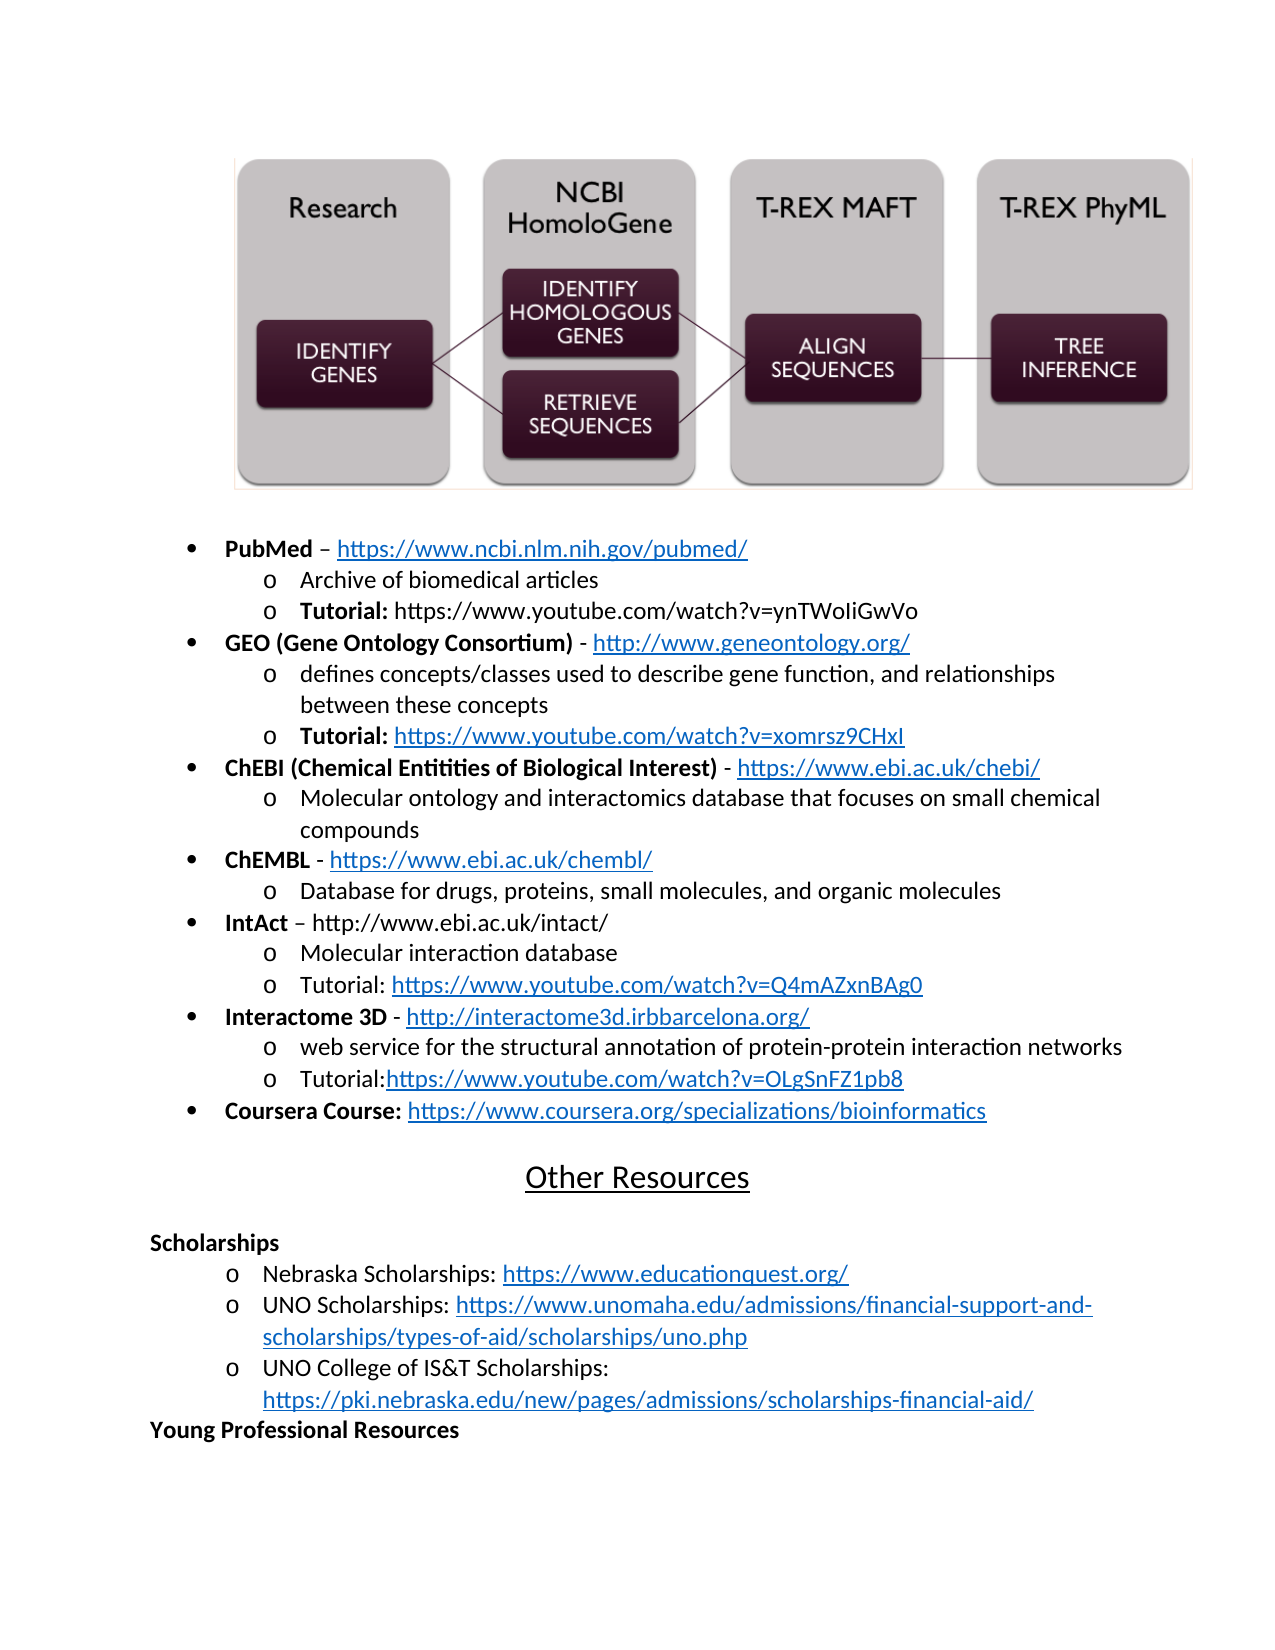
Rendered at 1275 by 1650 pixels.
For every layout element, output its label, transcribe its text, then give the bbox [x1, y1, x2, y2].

list Tutorial:https://www.youtube.com/watch?v=OLgSnFZ1pb8 [262, 1063, 1125, 1095]
text Young Professional Resources [150, 1414, 1125, 1445]
list Database for drugs, proteins, small molecules, and organic molecules [262, 875, 1125, 907]
picture [225, 150, 1200, 503]
list ChEBI (Chemical Entitities of Biological Interest) - https://www.ebi.ac.uk/chebi/ [187, 752, 1125, 782]
list PubMed – https://www.ncbi.nlm.nih.gov/pubmed/ [187, 533, 1125, 564]
list UNO Scholarships: https://www.unomaha.edu/admissions/financial-support-and-scholarships/types-of-aid/scholarships/uno.php [225, 1290, 1125, 1352]
list GEO (Gene Ontology Consortium) - http://www.geneontology.org/ [187, 627, 1125, 658]
list Coursera Course: https://www.coursera.org/specializations/bioinformatics [187, 1095, 1125, 1126]
list Archive of biomedical articles [262, 564, 1125, 596]
list Molecular interaction database [262, 937, 1125, 969]
list Tutorial: https://www.youtube.com/watch?v=ynTWoIiGwVo [262, 596, 1125, 627]
text Scholarships [150, 1227, 1125, 1258]
list Interactome 3D - http://interactome3d.irbbarcelona.org/ [187, 1001, 1125, 1032]
list web service for the structural annotation of protein-protein interaction networks [262, 1032, 1125, 1063]
list Molecular ontology and interactomics database that focuses on small chemical compounds [262, 782, 1125, 845]
list Nebraska Scholarships: https://www.educationquest.org/ [225, 1258, 1125, 1290]
list ChEMBL - https://www.ebi.ac.uk/chembl/ [187, 845, 1125, 875]
list defines concepts/classes used to describe gene function, and relationships between these concepts [262, 658, 1125, 720]
list UNO College of IS&T Scholarships: https://pki.nebraska.edu/new/pages/admissions/scholarships-financial-aid/ [225, 1352, 1125, 1414]
list Tutorial: https://www.youtube.com/watch?v=xomrsz9CHxI [262, 720, 1125, 752]
list Tutorial: https://www.youtube.com/watch?v=Q4mAZxnBAg0 [262, 969, 1125, 1001]
list IntAct – http://www.ebi.ac.uk/intact/ [187, 907, 1125, 937]
text Other Resources [150, 1156, 1125, 1197]
